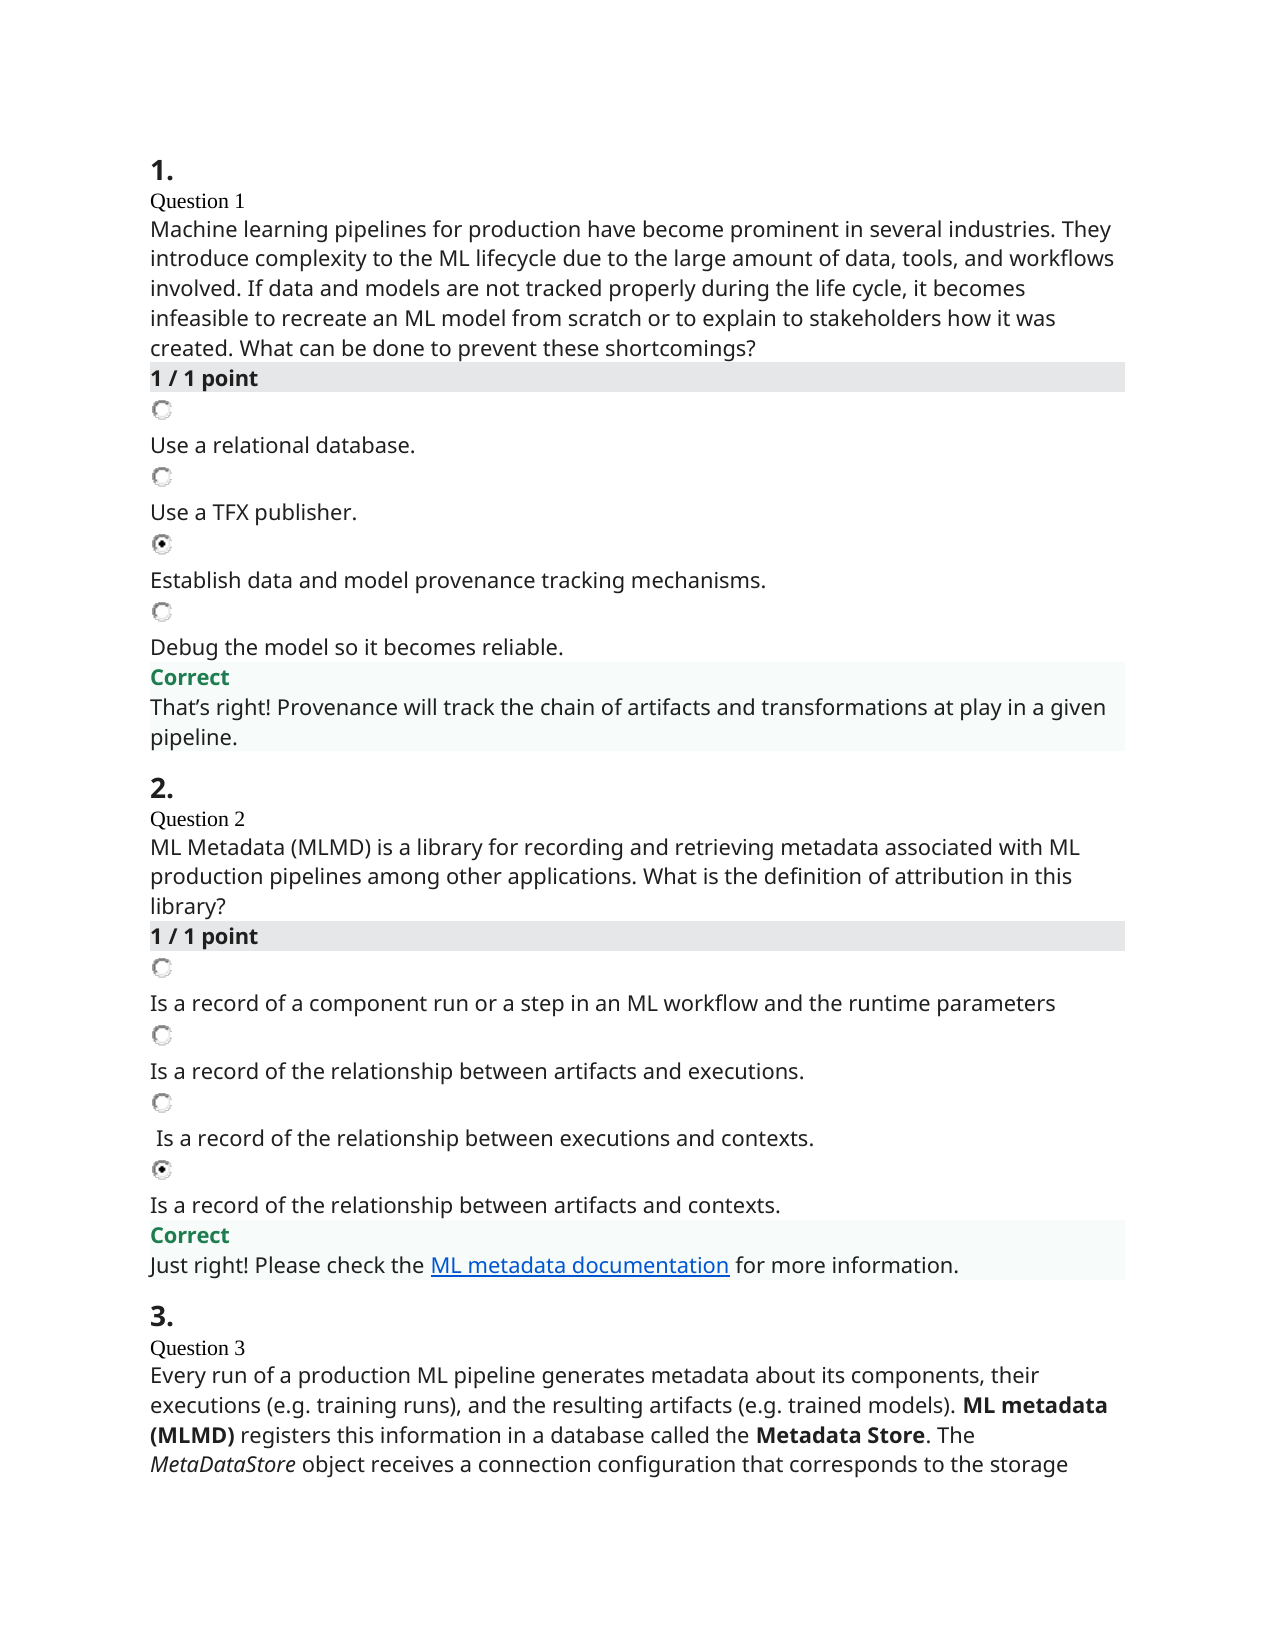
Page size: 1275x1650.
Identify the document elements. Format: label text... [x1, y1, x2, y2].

text Use a TFX publisher. [150, 497, 1125, 527]
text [150, 1360, 1125, 1479]
text 1 / 1 point [150, 362, 1125, 392]
text 3. [150, 1296, 1125, 1335]
text Question 1 [150, 188, 1125, 213]
text Establish data and model provenance tracking mechanisms. [150, 565, 1125, 594]
text ML Metadata (MLMD) is a library for recording and retrieving metadata associated with ML production pipelines among other applications. What is the definition of attribution in this library? [150, 831, 1125, 921]
text That’s right! Provenance will track the chain of artifacts and transformations at play in a given pipeline. [150, 692, 1125, 751]
text Question 2 [150, 806, 1125, 831]
text Is a record of the relationship between artifacts and executions. [150, 1056, 1125, 1085]
text Is a record of the relationship between executions and contexts. [150, 1123, 1125, 1153]
text Is a record of the relationship between artifacts and contexts. [150, 1190, 1125, 1220]
text 1. [150, 150, 1125, 188]
text Is a record of a component run or a step in an ML workflow and the runtime parameters [150, 988, 1125, 1018]
text Correct [150, 1220, 1125, 1250]
text Machine learning pipelines for production have become prominent in several industries. They introduce complexity to the ML lifecycle due to the large amount of data, tools, and workflows involved. If data and models are not tracked properly during the life cycle, it becomes infeasible to recreate an ML model from scratch or to explain to stakeholders how it was created. What can be done to prevent these shortcomings? [150, 213, 1125, 362]
text Just right! Please check the ML metadata documentation for more information. [150, 1250, 1125, 1280]
text Correct [150, 662, 1125, 692]
text Use a relational database. [150, 430, 1125, 460]
text 2. [150, 768, 1125, 806]
text Question 3 [150, 1335, 1125, 1360]
text 1 / 1 point [150, 921, 1125, 951]
text Debug the model so it becomes reliable. [150, 632, 1125, 662]
